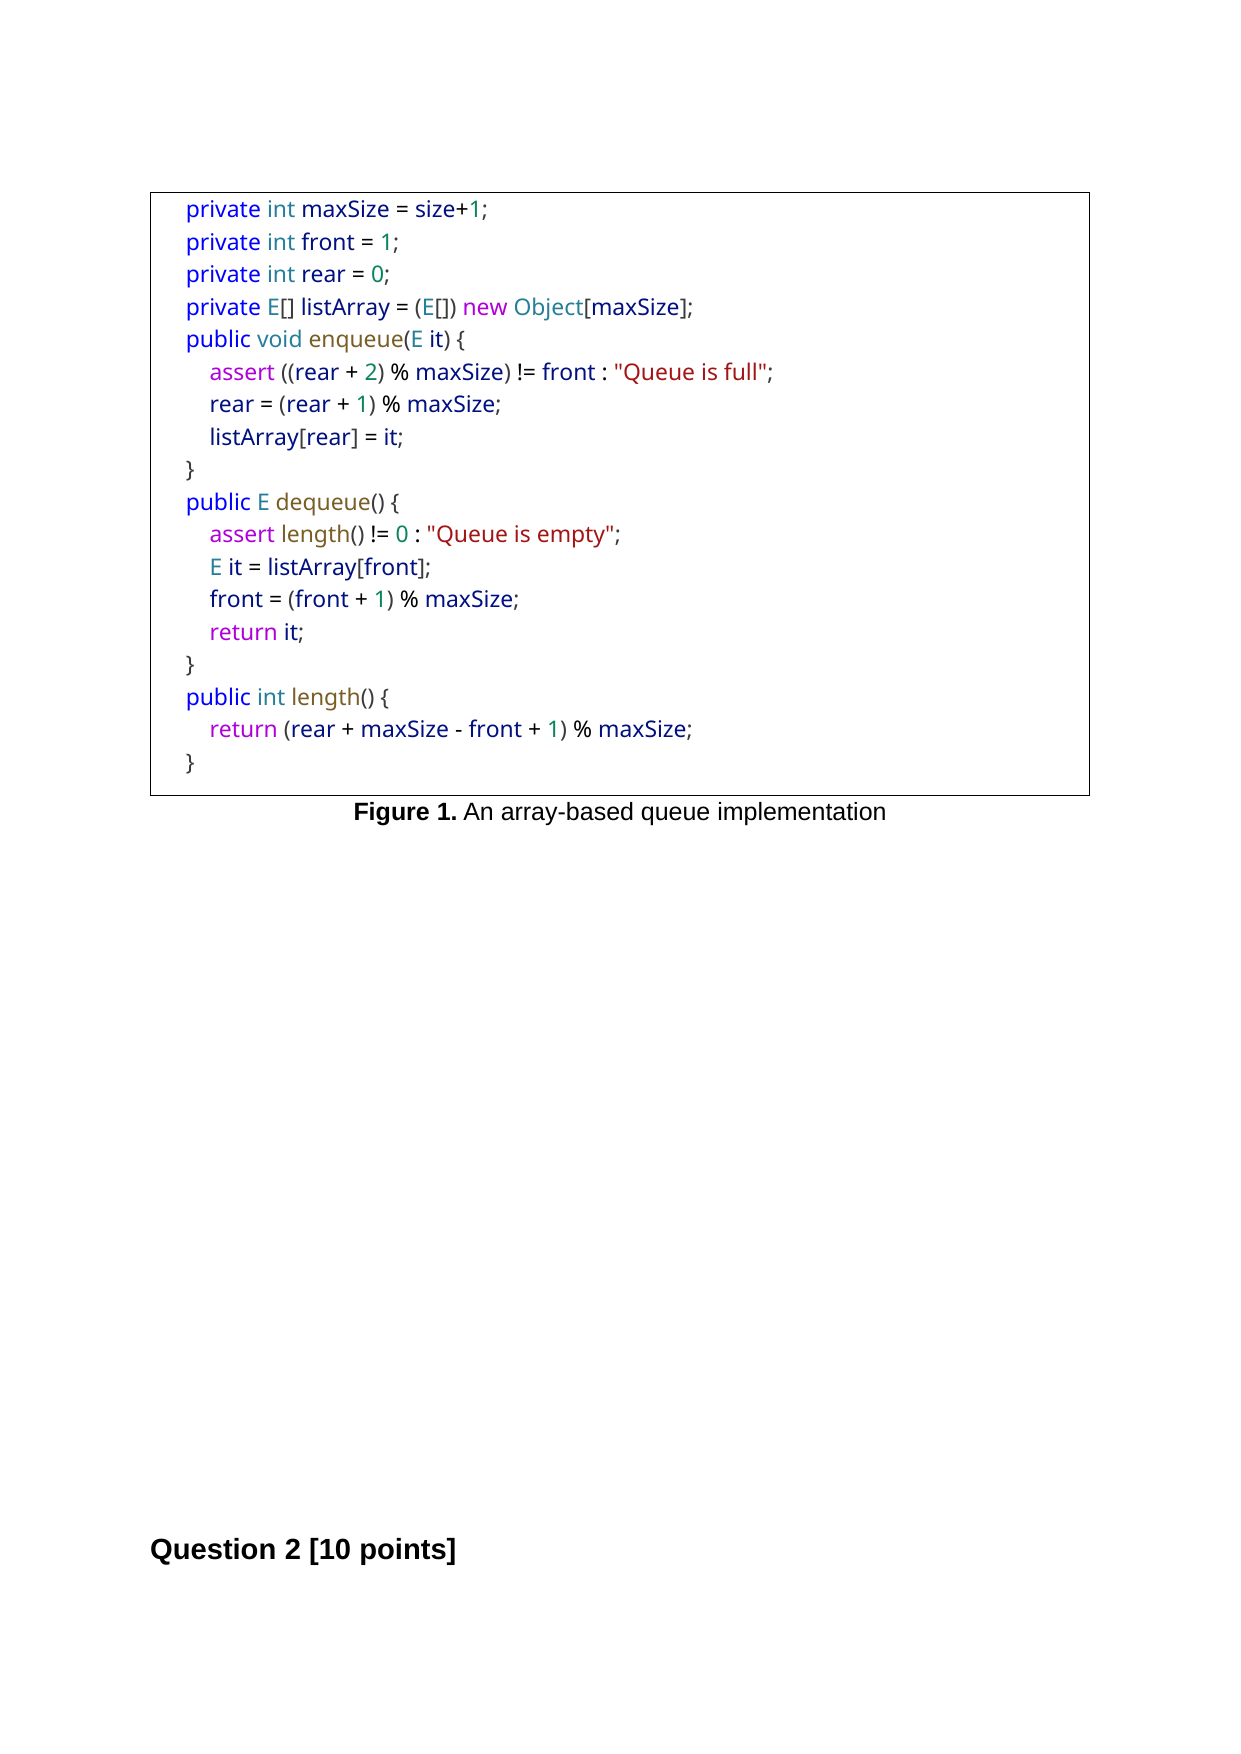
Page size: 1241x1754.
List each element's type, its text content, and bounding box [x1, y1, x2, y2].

text Figure 1. An array-based queue implementation [150, 796, 1090, 828]
text Question 2 [10 points] [150, 1516, 1090, 1581]
